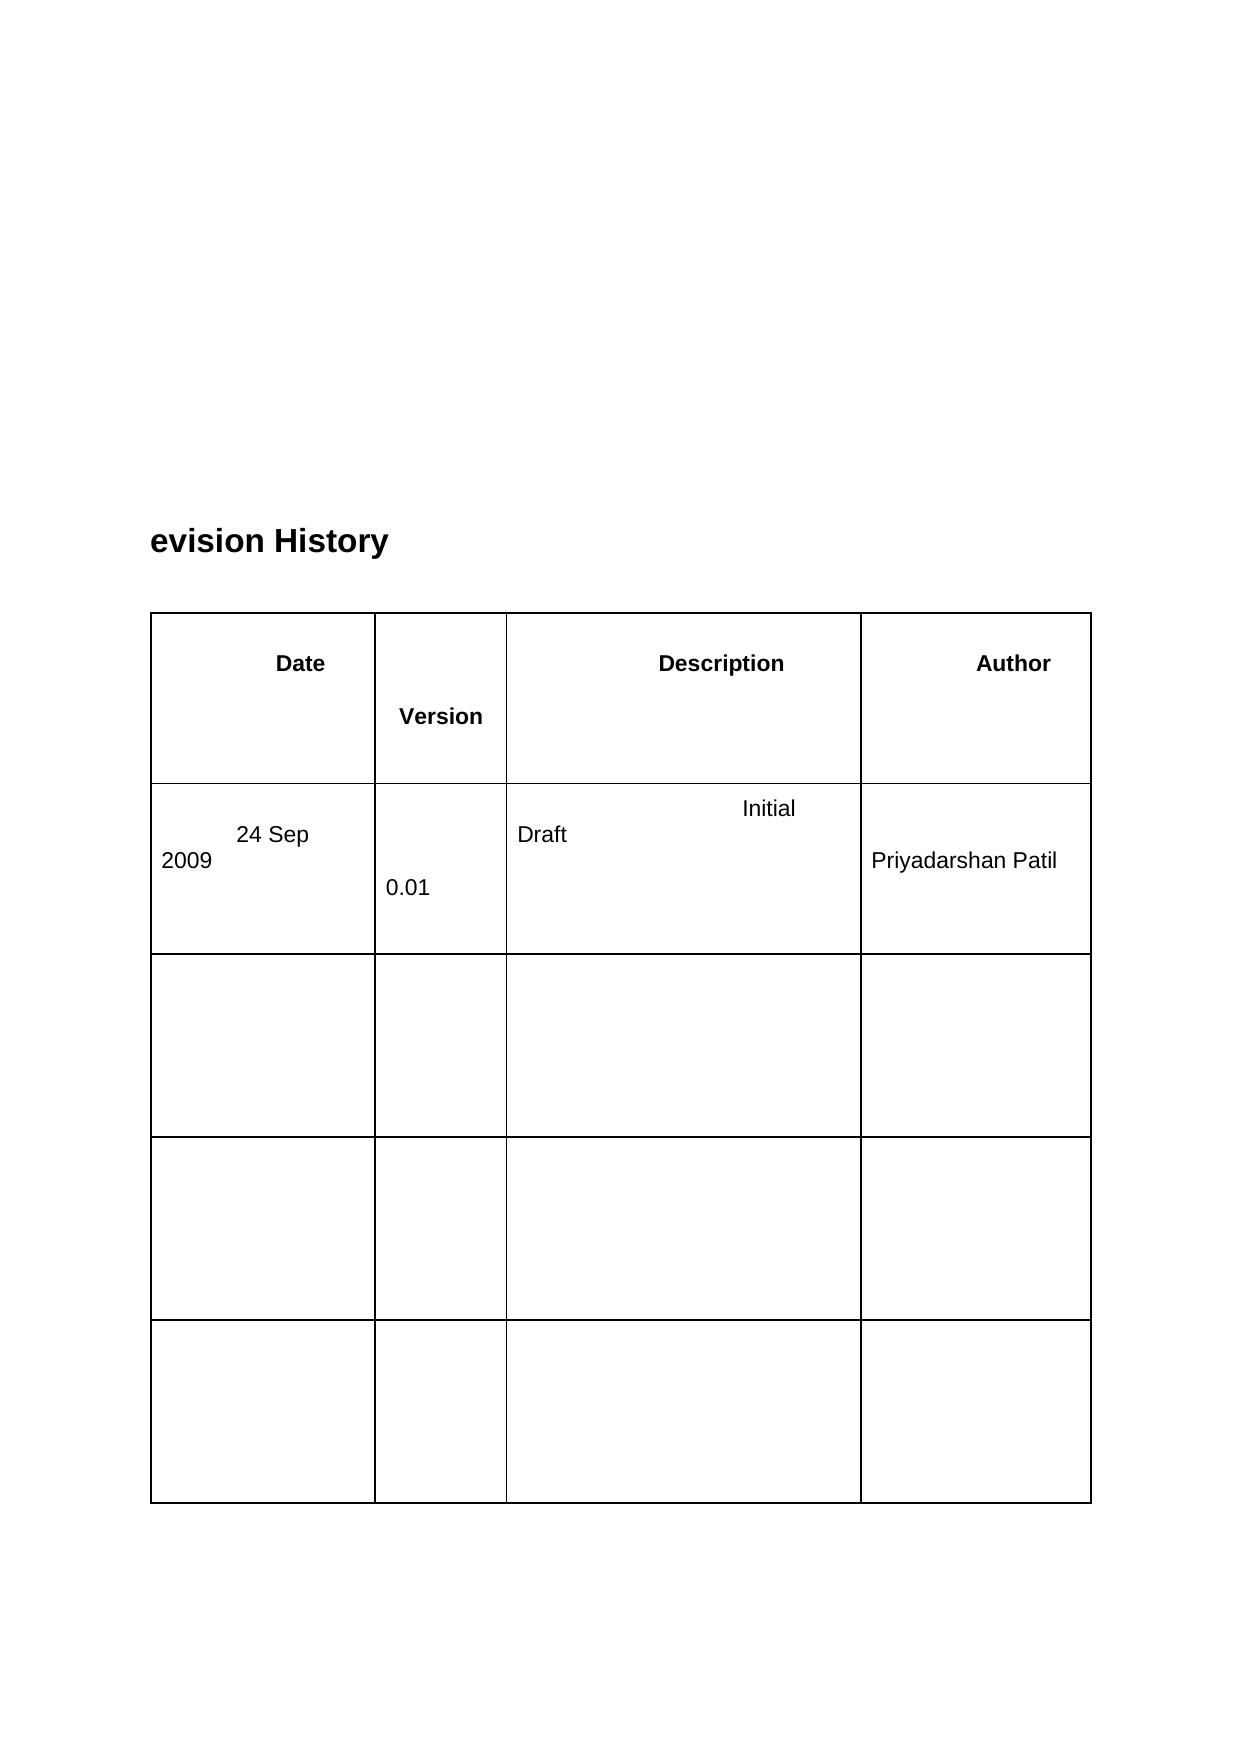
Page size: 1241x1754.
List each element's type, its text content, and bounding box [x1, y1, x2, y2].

table_cell [376, 955, 506, 1136]
table_header Version [376, 614, 506, 782]
table_cell [152, 1138, 374, 1319]
table_header Description [507, 614, 860, 782]
table_cell [862, 955, 1090, 1136]
table_cell [862, 1321, 1090, 1502]
table_cell [152, 955, 374, 1136]
text evision History [150, 521, 1090, 559]
table_cell [507, 955, 860, 1136]
table_cell [507, 1321, 860, 1502]
table_cell Priyadarshan Patil [862, 784, 1090, 953]
table_cell [152, 1321, 374, 1502]
table_header Author [862, 614, 1090, 782]
table_cell [376, 1138, 506, 1319]
table_cell 24 Sep 2009 [152, 784, 374, 953]
table_cell [862, 1138, 1090, 1319]
table_cell [507, 1138, 860, 1319]
table_cell [376, 1321, 506, 1502]
table_cell 0.01 [376, 784, 506, 953]
table_cell Initial Draft [507, 784, 860, 953]
table_header Date [152, 614, 374, 782]
